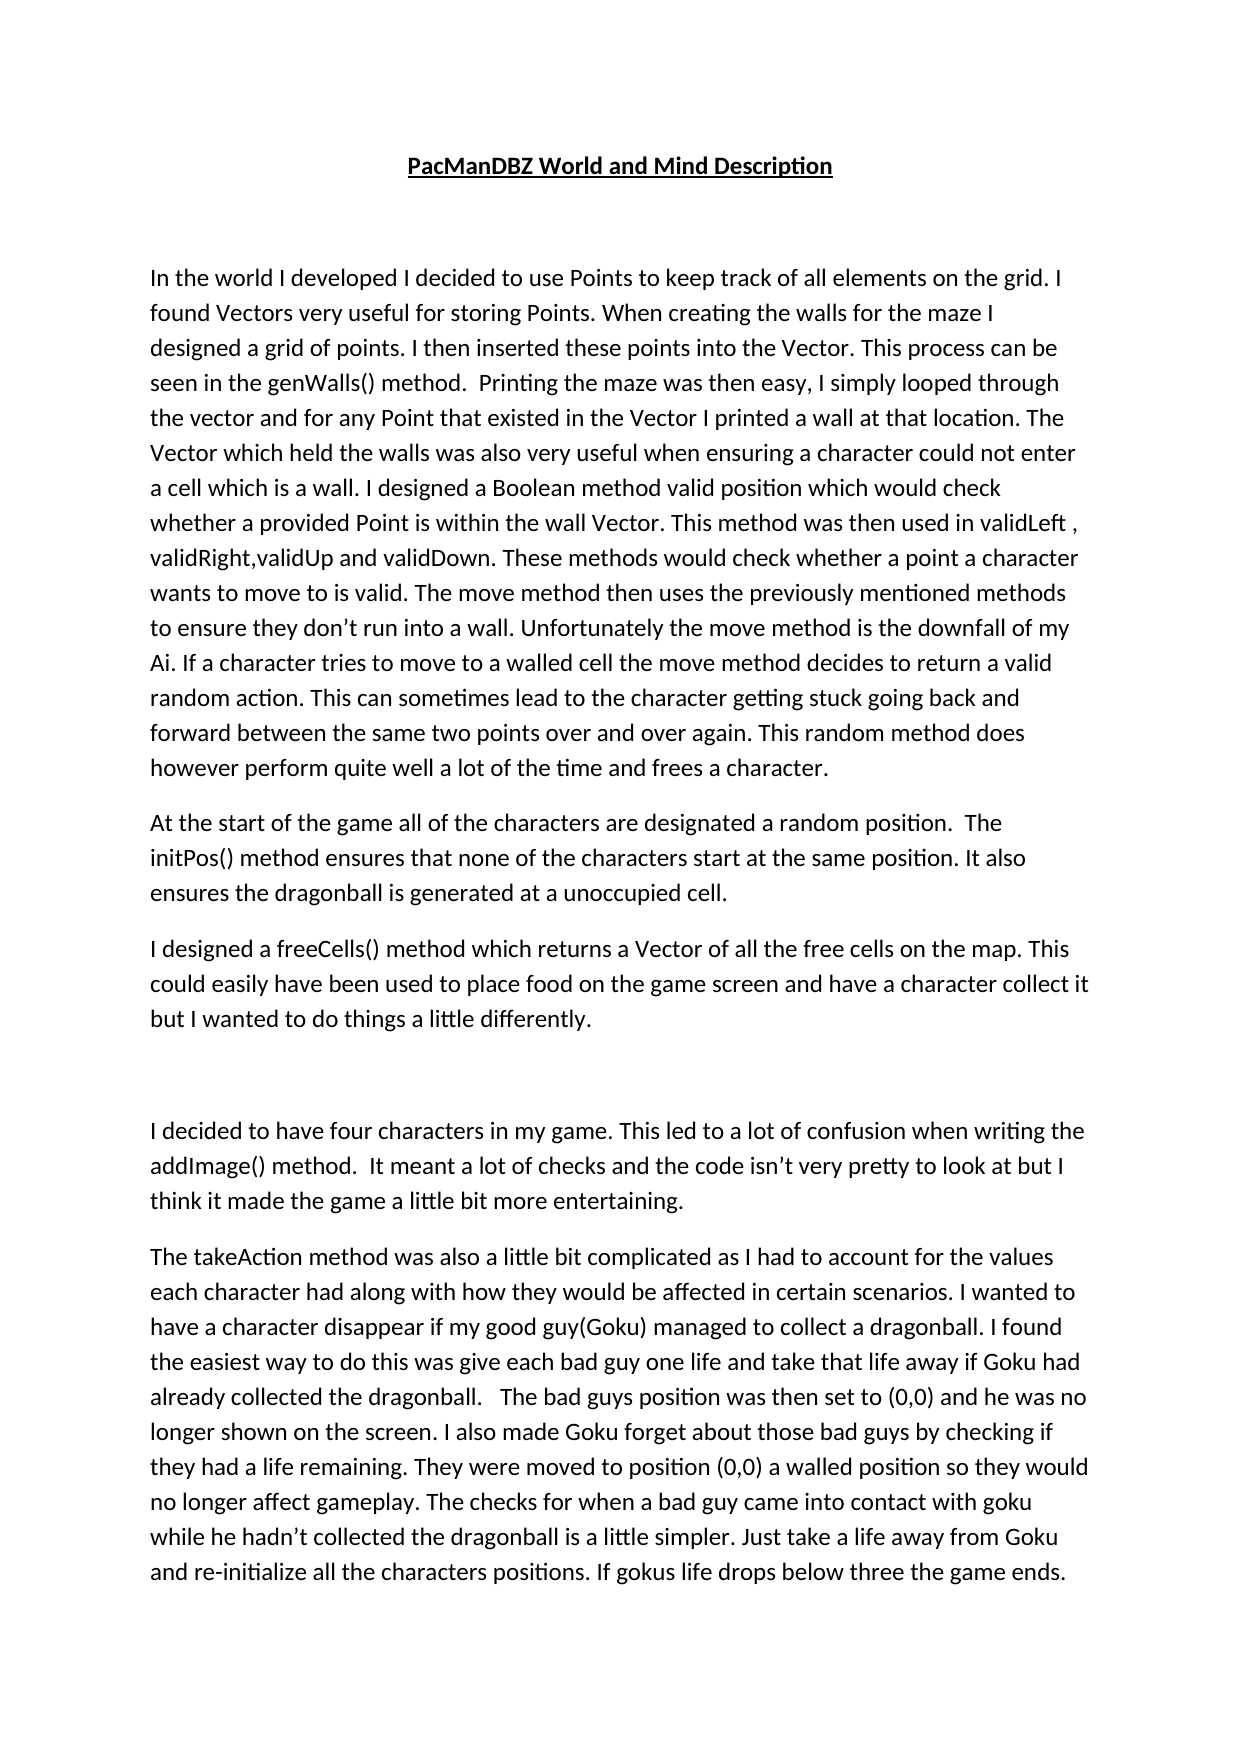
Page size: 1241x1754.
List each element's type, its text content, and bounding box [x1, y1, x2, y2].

text At the start of the game all of the characters are designated a random position. The initPos() method ensures that none of the characters start at the same position. It also ensures the dragonball is generated at a unoccupied cell. [150, 807, 1090, 908]
text PacManDBZ World and Mind Description [150, 150, 1090, 181]
text I decided to have four characters in my game. This led to a lot of confusion when writing the addImage() method. It meant a lot of checks and the code isn’t very pretty to look at but I think it made the game a little bit more entertaining. [150, 1115, 1090, 1216]
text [150, 1241, 1090, 1586]
text In the world I developed I decided to use Points to keep track of all elements on the grid. I found Vectors very useful for storing Points. When creating the walls for the maze I designed a grid of points. I then inserted these points into the Vector. This process can be seen in the genWalls() method. Printing the maze was then easy, I simply looped through the vector and for any Point that existed in the Vector I printed a wall at that location. The Vector which held the walls was also very useful when ensuring a character could not enter a cell which is a wall. I designed a Boolean method valid position which would check whether a provided Point is within the wall Vector. This method was then used in validLeft , validRight,validUp and validDown. These methods would check whether a point a character wants to move to is valid. The move method then uses the previously mentioned methods to ensure they don’t run into a wall. Unfortunately the move method is the downfall of my Ai. If a character tries to move to a walled cell the move method decides to return a valid random action. This can sometimes lead to the character getting stuck going back and forward between the same two points over and over again. This random method does however perform quite well a lot of the time and frees a character. [150, 262, 1090, 782]
text I designed a freeCells() method which returns a Vector of all the free cells on the map. This could easily have been used to place food on the game screen and have a character collect it but I wanted to do things a little differently. [150, 933, 1090, 1034]
